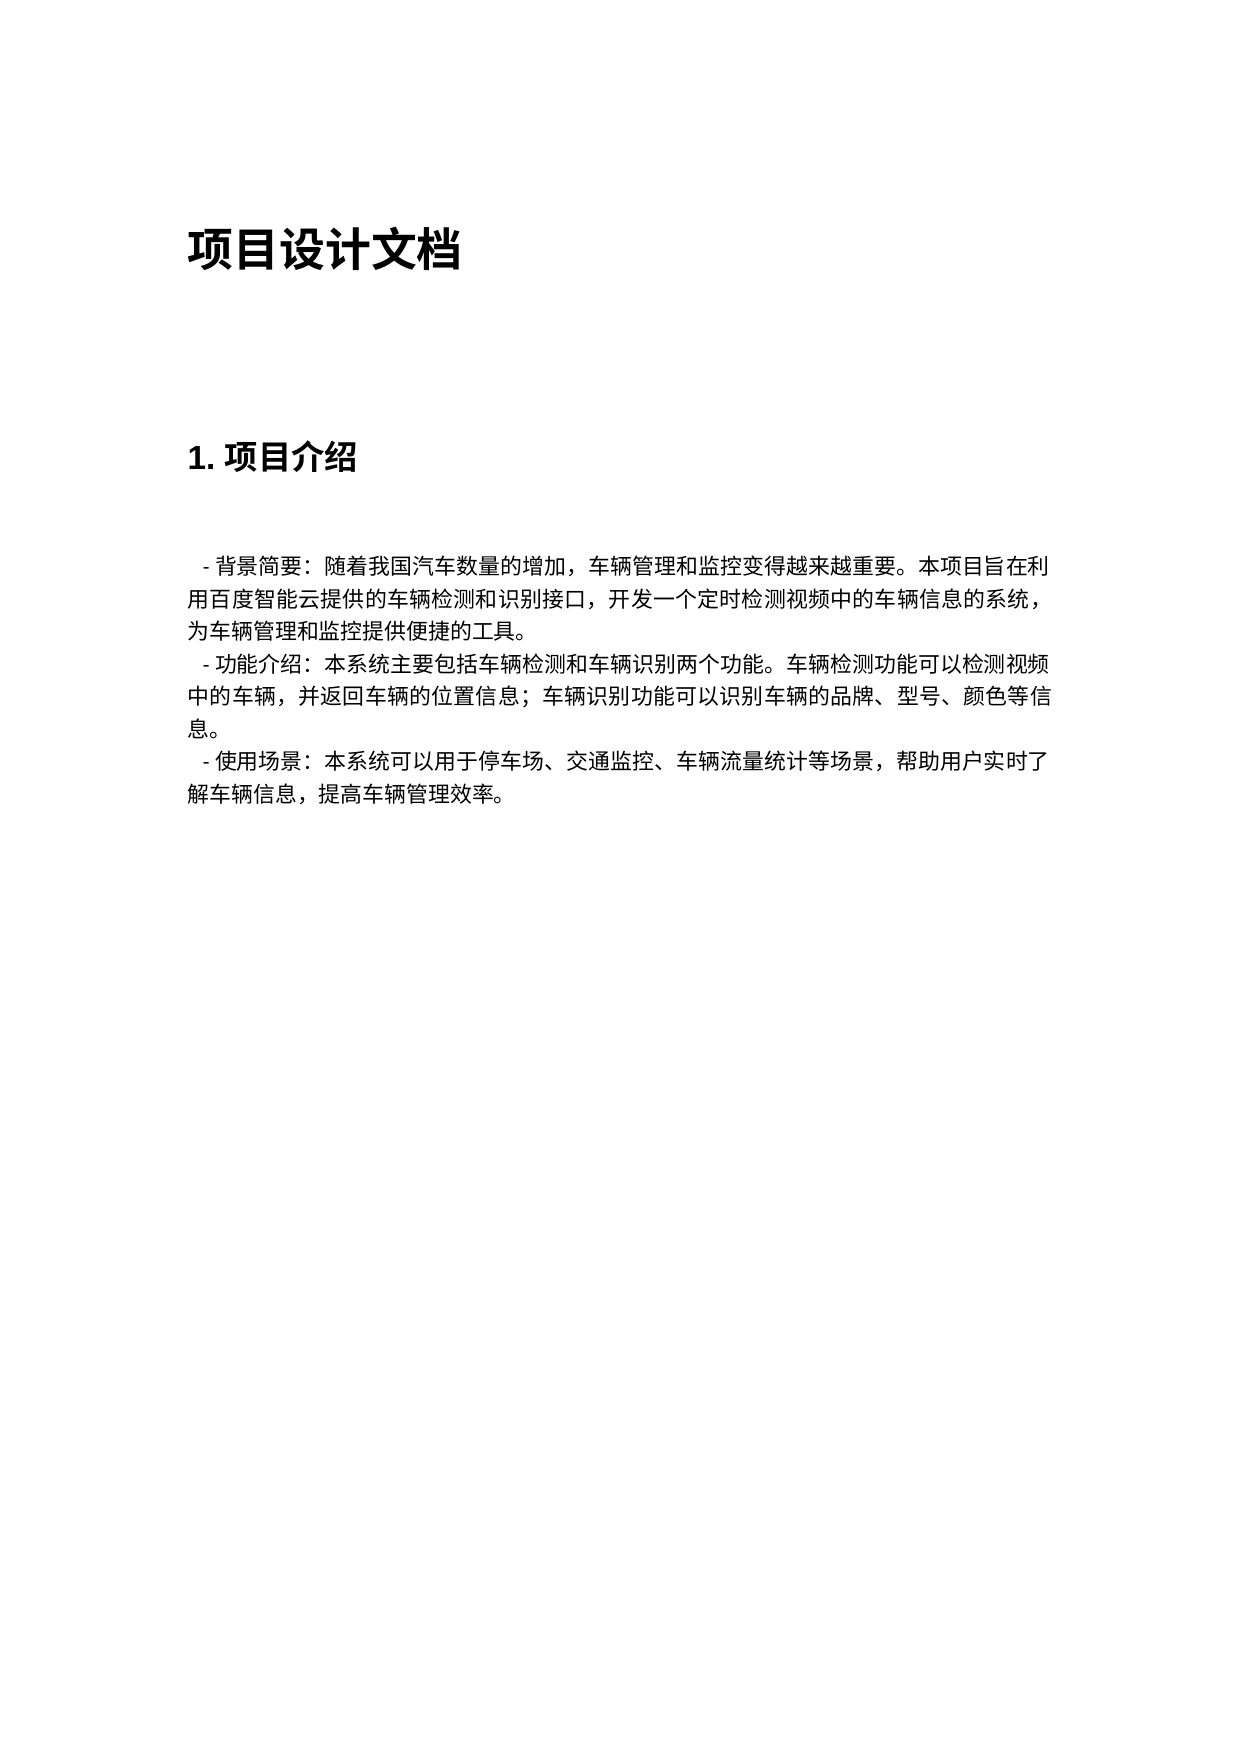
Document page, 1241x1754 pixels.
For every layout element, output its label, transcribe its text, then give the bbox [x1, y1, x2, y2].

subtitle 1. 项目介绍 [187, 422, 1053, 487]
text - 功能介绍：本系统主要包括车辆检测和车辆识别两个功能。车辆检测功能可以检测视频中的车辆，并返回车辆的位置信息；车辆识别功能可以识别车辆的品牌、型号、颜色等信息。 [187, 646, 1053, 744]
subtitle 项目设计文档 [187, 197, 1053, 295]
text - 使用场景：本系统可以用于停车场、交通监控、车辆流量统计等场景，帮助用户实时了解车辆信息，提高车辆管理效率。 [187, 744, 1053, 809]
text - 背景简要：随着我国汽车数量的增加，车辆管理和监控变得越来越重要。本项目旨在利用百度智能云提供的车辆检测和识别接口，开发一个定时检测视频中的车辆信息的系统，为车辆管理和监控提供便捷的工具。 [187, 549, 1053, 646]
